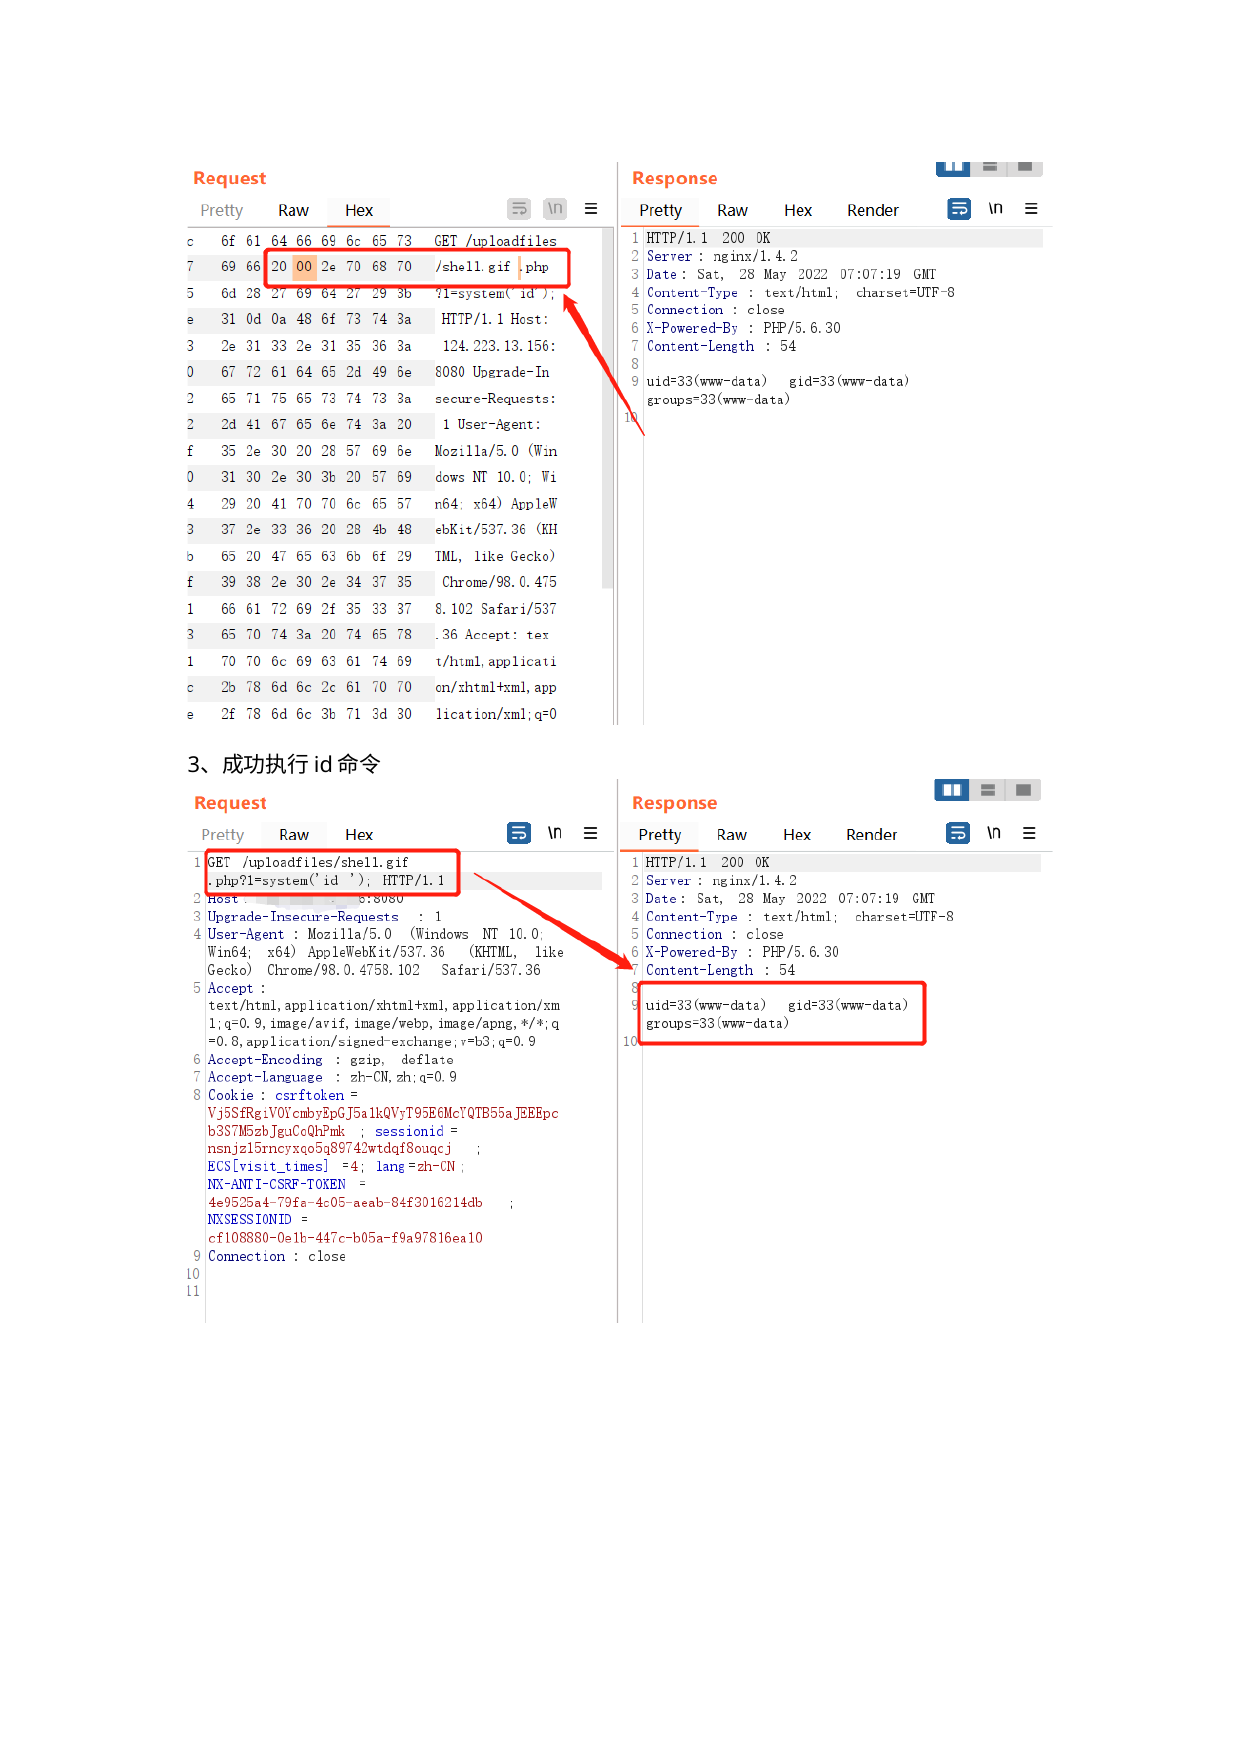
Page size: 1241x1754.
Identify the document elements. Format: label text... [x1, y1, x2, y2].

picture [187, 162, 1053, 725]
picture [187, 779, 1053, 1323]
text 3、成功执行id命令 [187, 747, 1053, 779]
